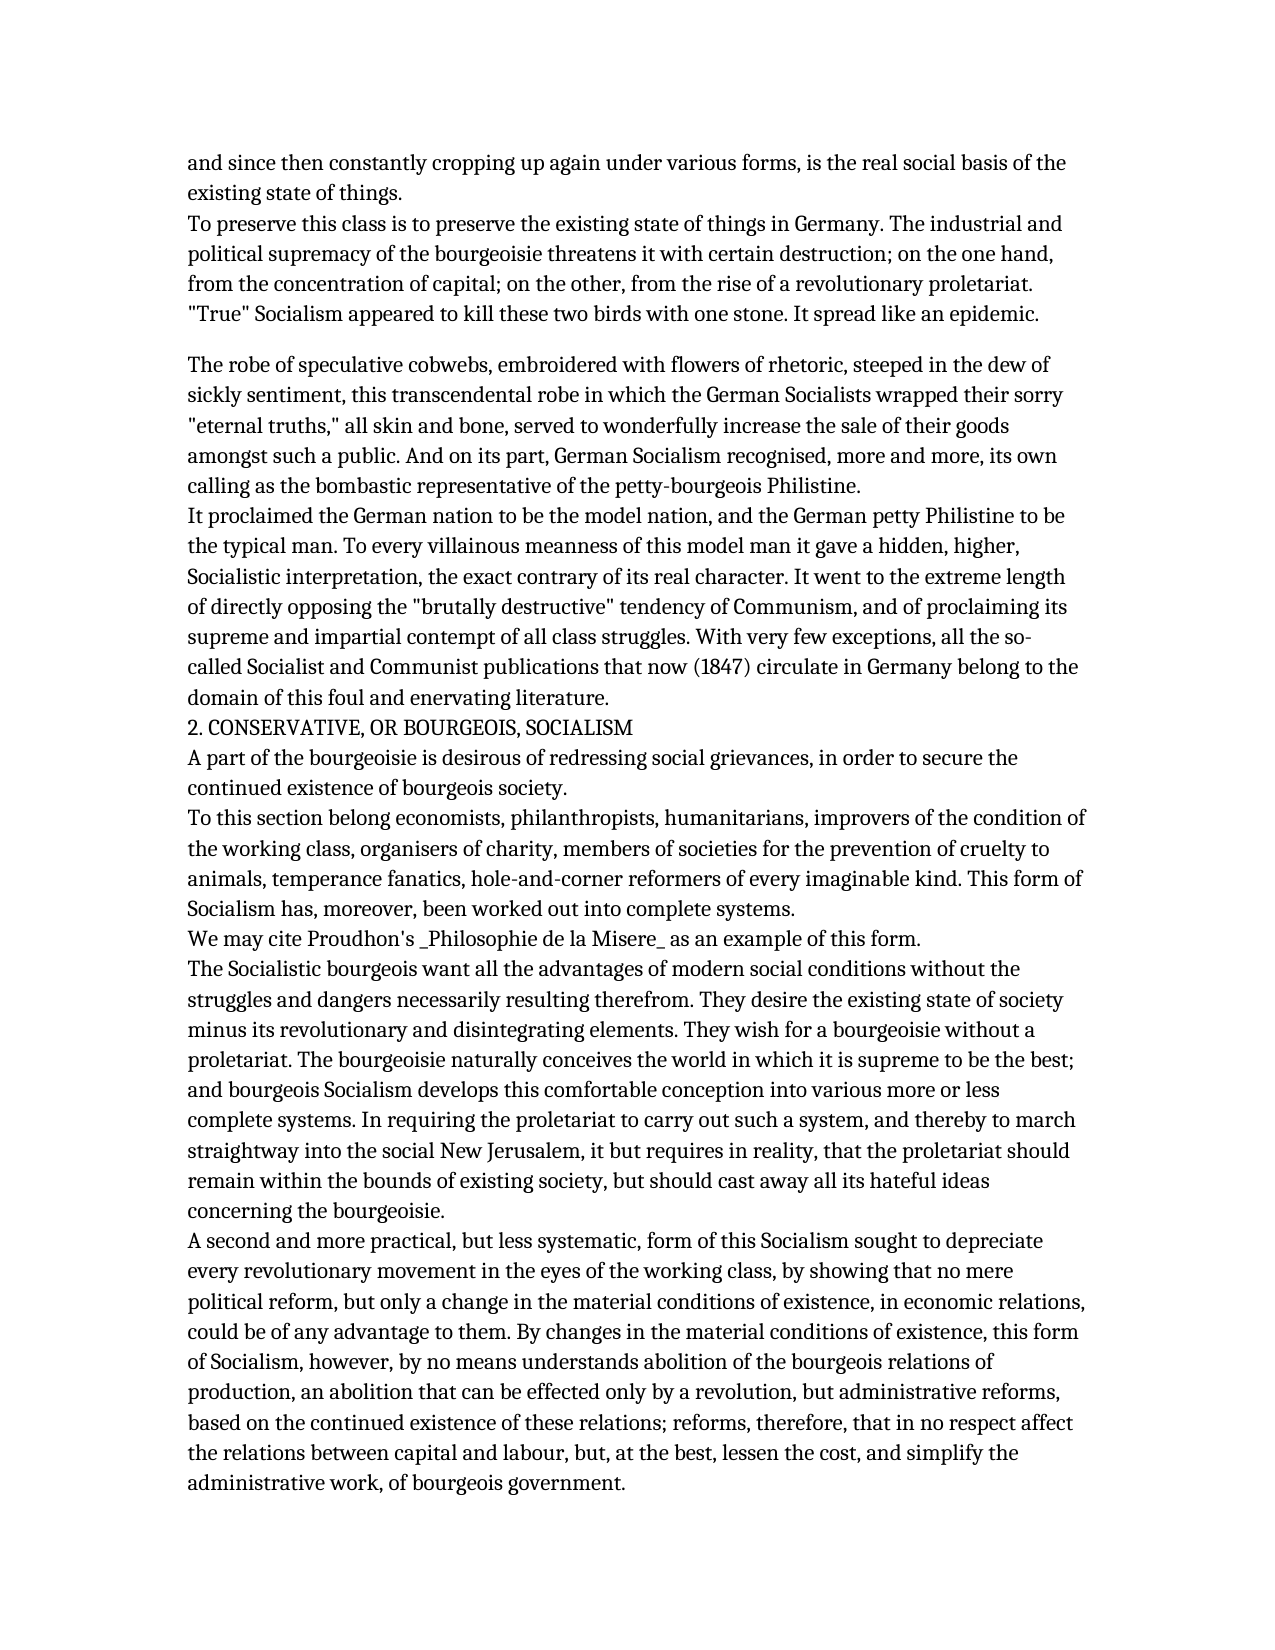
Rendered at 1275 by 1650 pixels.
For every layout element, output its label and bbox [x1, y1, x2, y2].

text [187, 352, 1087, 1496]
text [187, 150, 1087, 327]
